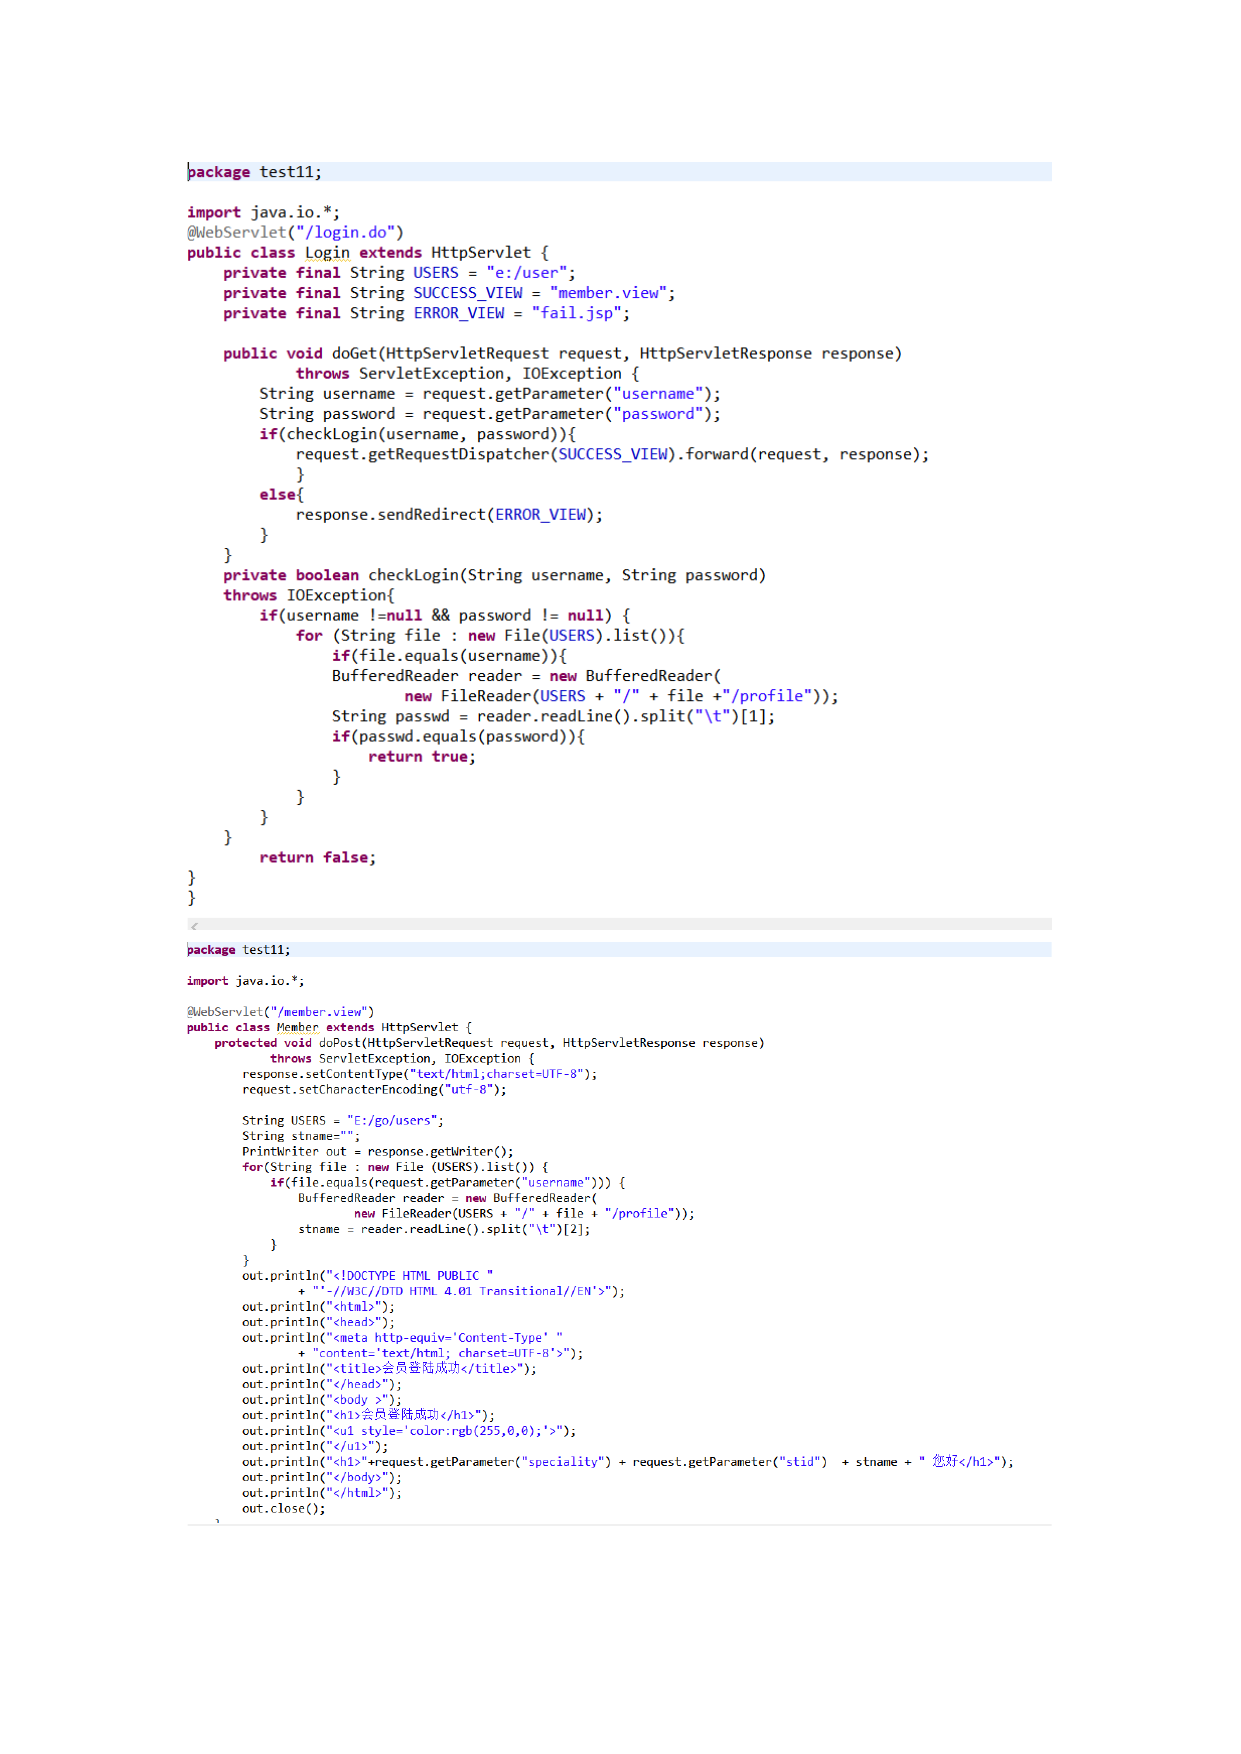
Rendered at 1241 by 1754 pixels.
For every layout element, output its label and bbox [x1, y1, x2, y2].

picture [187, 162, 1052, 930]
picture [187, 942, 1052, 1526]
